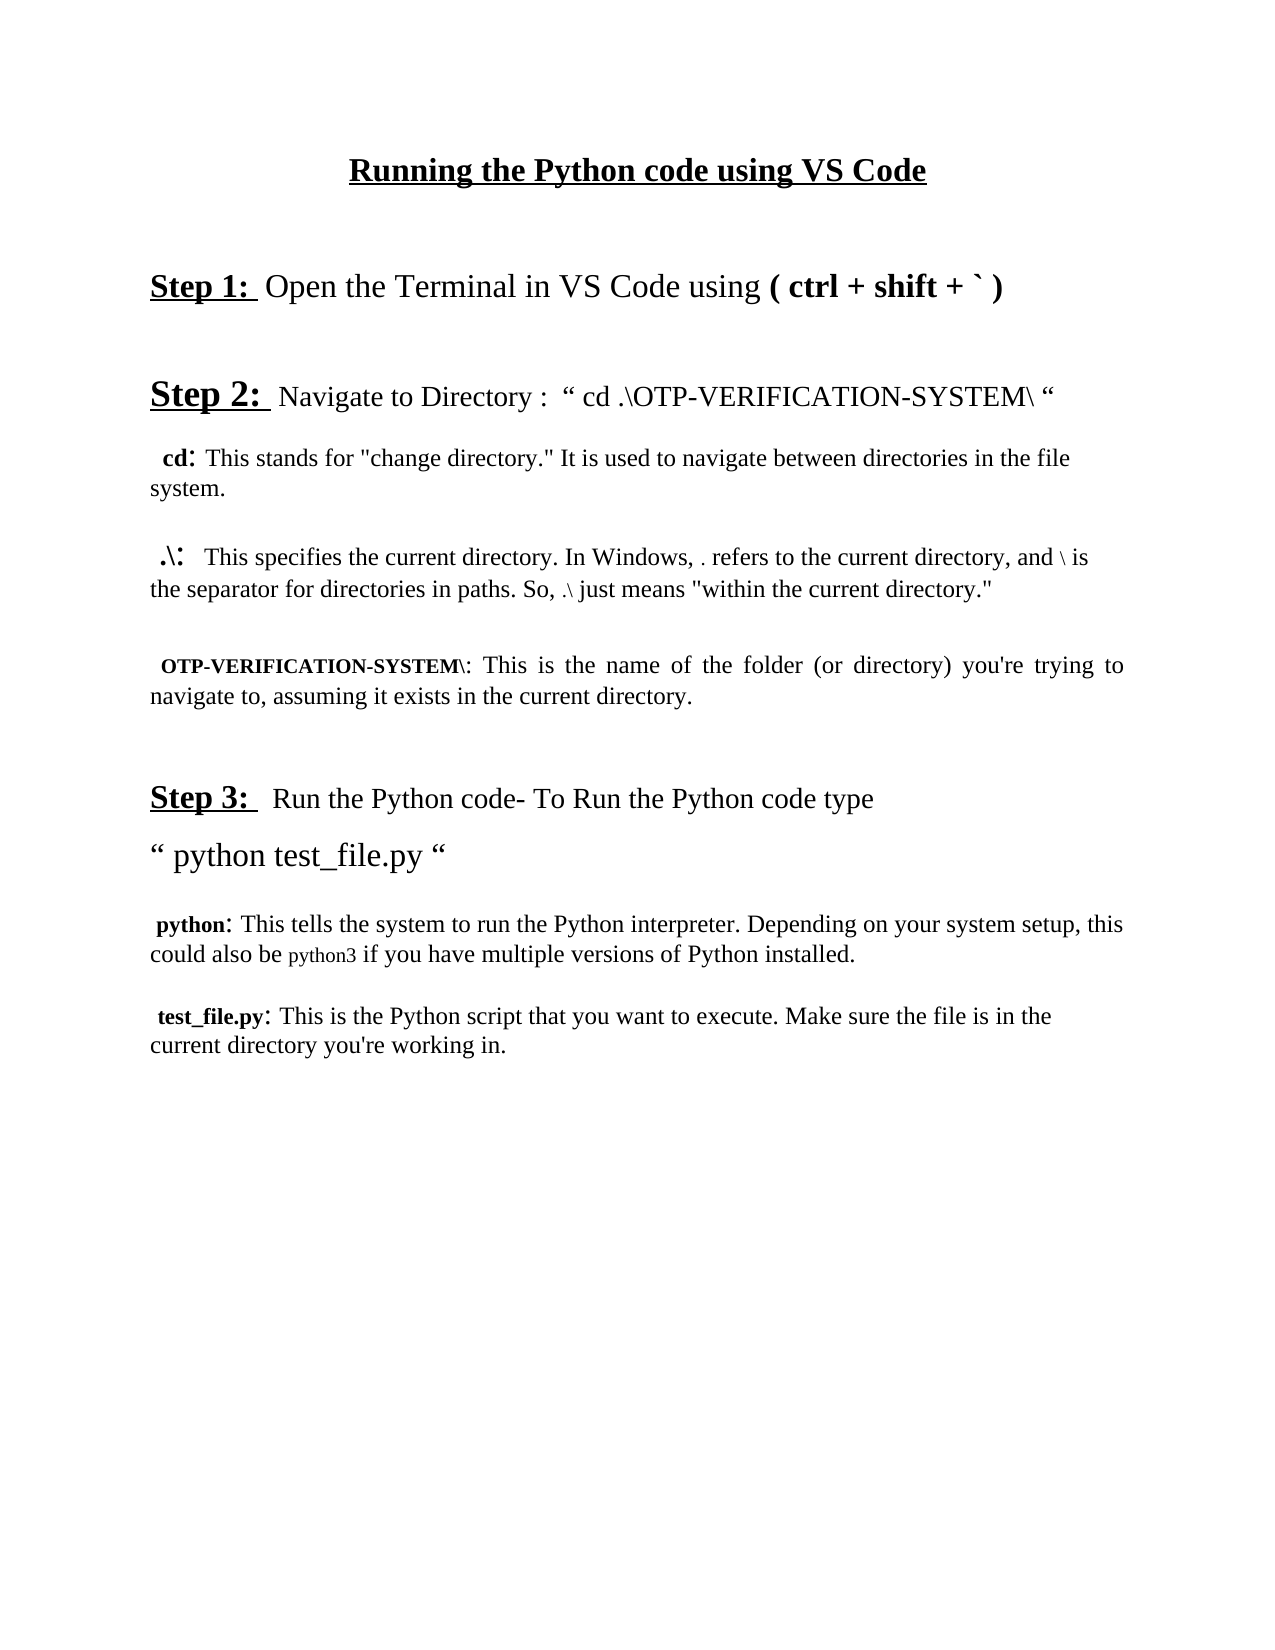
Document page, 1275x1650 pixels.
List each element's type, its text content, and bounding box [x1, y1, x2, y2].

text .\: This specifies the current directory. In Windows, . refers to the current directory, and \ is the separator for directories in paths. So, .\ just means "within the current directory." [150, 531, 1125, 603]
text Running the Python code using VS Code [150, 150, 1125, 188]
text Step 2: Navigate to Directory : “ cd .\OTP-VERIFICATION-SYSTEM\ “ [150, 372, 1125, 415]
text Step 3: Run the Python code- To Run the Python code type [150, 777, 1125, 815]
text “ python test_file.py “ [150, 835, 1125, 873]
text python: This tells the system to run the Python interpreter. Depending on your system setup, this could also be python3 if you have multiple versions of Python installed. [150, 905, 1125, 968]
text Step 1: Open the Terminal in VS Code using ( ctrl + shift + ` ) [150, 266, 1125, 304]
text test_file.py: This is the Python script that you want to execute. Make sure the file is in the current directory you're working in. [150, 997, 1125, 1059]
text OTP-VERIFICATION-SYSTEM\: This is the name of the folder (or directory) you're trying to navigate to, assuming it exists in the current directory. [150, 650, 1125, 710]
text cd: This stands for "change directory." It is used to navigate between directories in the file system. [150, 435, 1125, 502]
